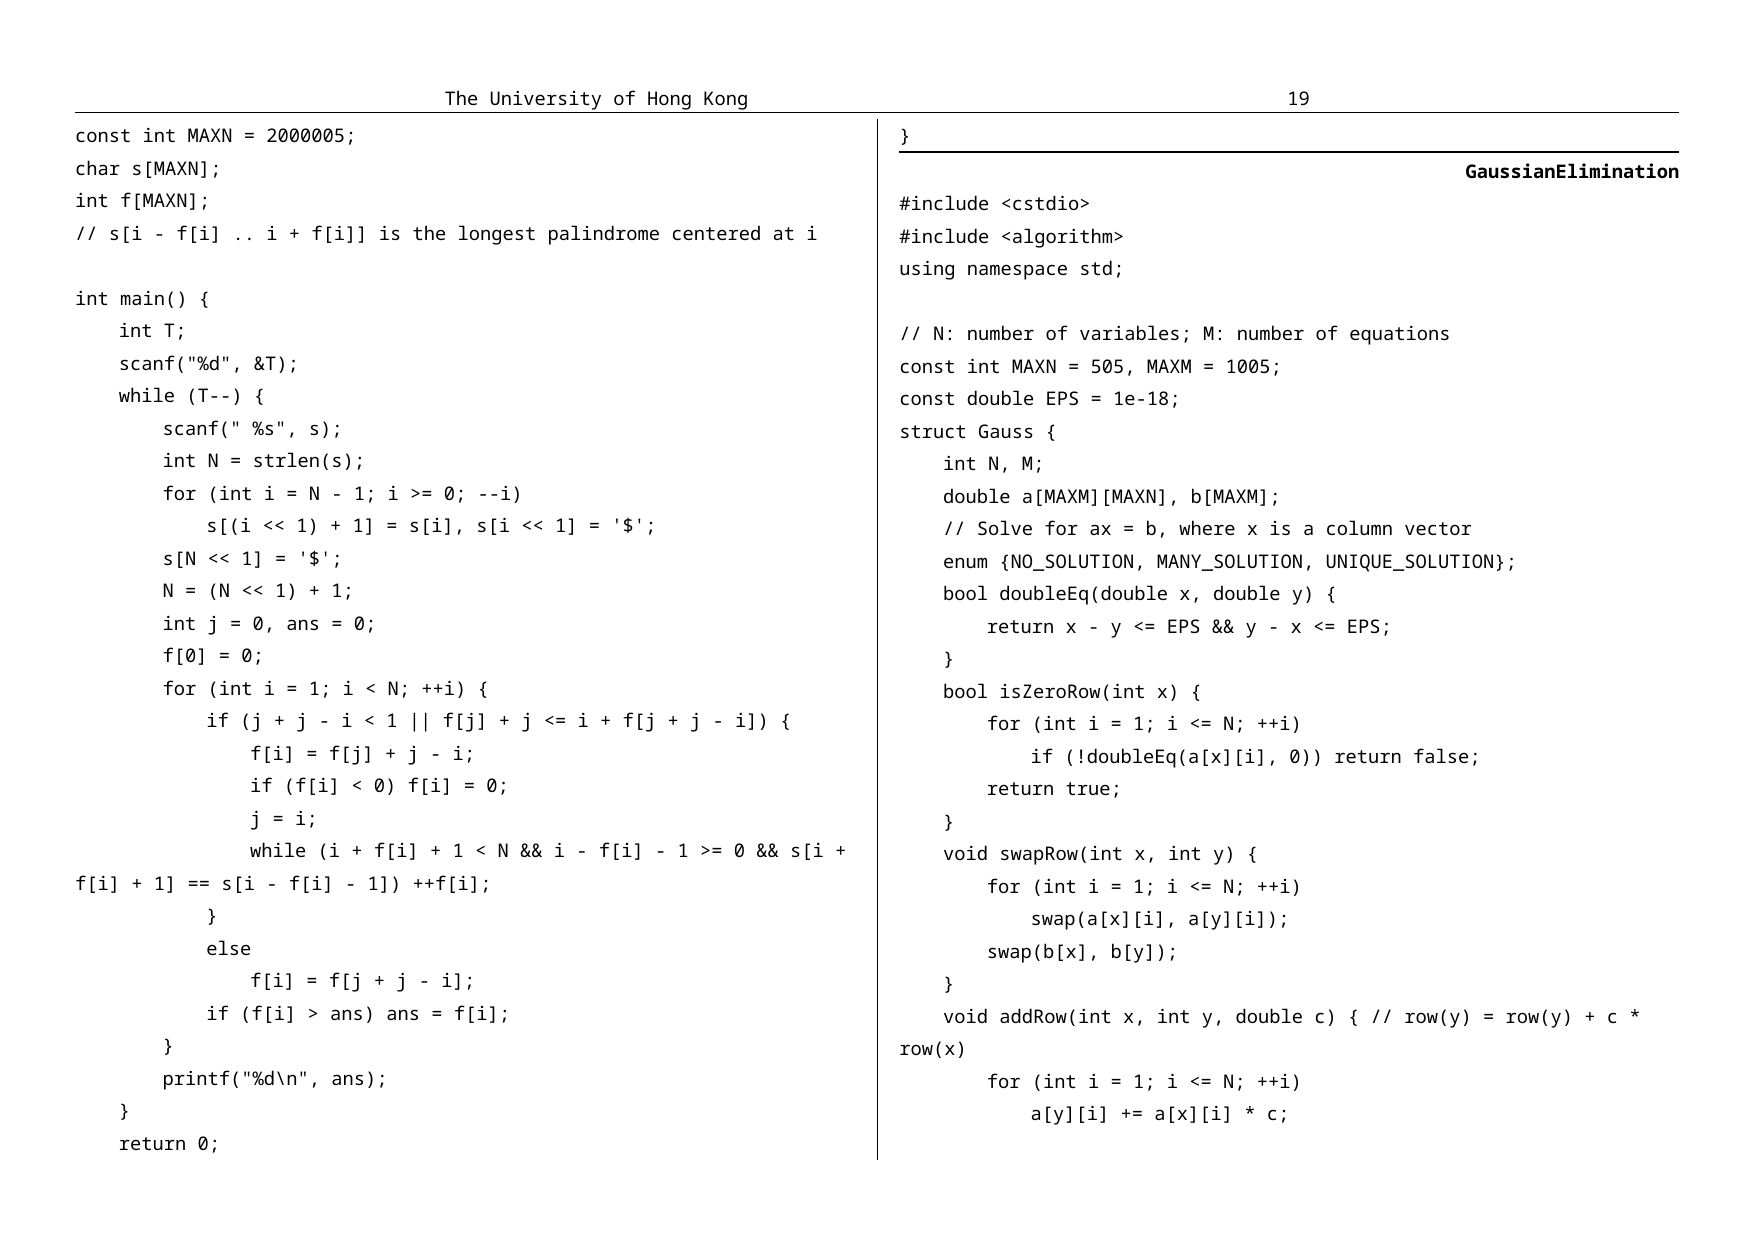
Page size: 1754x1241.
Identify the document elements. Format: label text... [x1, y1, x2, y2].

text f[0] = 0; [75, 639, 855, 671]
text return 0; [75, 1126, 855, 1159]
text int f[MAXN]; [75, 184, 855, 216]
text struct Gauss { [899, 414, 1679, 447]
text a[y][i] += a[x][i] * c; [899, 1097, 1679, 1129]
text if (f[i] > ans) ans = f[i]; [75, 996, 855, 1029]
text // Solve for ax = b, where x is a column vector [899, 512, 1679, 544]
text const int MAXN = 2000005; [75, 119, 855, 151]
text j = i; [75, 801, 855, 834]
text for (int i = N - 1; i >= 0; --i) [75, 476, 855, 509]
text bool doubleEq(double x, double y) { [899, 577, 1679, 609]
text f[i] = f[j + j - i]; [75, 964, 855, 996]
text double a[MAXM][MAXN], b[MAXM]; [899, 479, 1679, 512]
text const double EPS = 1e-18; [899, 382, 1679, 414]
text } [899, 804, 1679, 837]
text // N: number of variables; M: number of equations [899, 317, 1679, 349]
text int N, M; [899, 447, 1679, 479]
text } [899, 119, 1679, 151]
text else [75, 931, 855, 964]
text if (f[i] < 0) f[i] = 0; [75, 769, 855, 801]
text for (int i = 1; i <= N; ++i) [899, 1064, 1679, 1097]
text using namespace std; [899, 252, 1679, 284]
text bool isZeroRow(int x) { [899, 674, 1679, 707]
text while (T--) { [75, 379, 855, 411]
text const int MAXN = 505, MAXM = 1005; [899, 349, 1679, 382]
text scanf(" %s", s); [75, 411, 855, 444]
text enum {NO_SOLUTION, MANY_SOLUTION, UNIQUE_SOLUTION}; [899, 544, 1679, 577]
text void swapRow(int x, int y) { [899, 837, 1679, 869]
text for (int i = 1; i <= N; ++i) [899, 707, 1679, 739]
text } [75, 1029, 855, 1061]
text f[i] = f[j] + j - i; [75, 736, 855, 769]
text return true; [899, 772, 1679, 804]
text } [75, 899, 855, 931]
text for (int i = 1; i <= N; ++i) [899, 869, 1679, 902]
text if (!doubleEq(a[x][i], 0)) return false; [899, 739, 1679, 772]
text s[(i << 1) + 1] = s[i], s[i << 1] = '$'; [75, 509, 855, 541]
text } [75, 1094, 855, 1126]
text s[N << 1] = '$'; [75, 541, 855, 574]
text void addRow(int x, int y, double c) { // row(y) = row(y) + c * row(x) [899, 999, 1679, 1064]
text for (int i = 1; i < N; ++i) { [75, 671, 855, 704]
text int main() { [75, 281, 855, 314]
text #include <algorithm> [899, 219, 1679, 252]
text if (j + j - i < 1 || f[j] + j <= i + f[j + j - i]) { [75, 704, 855, 736]
text } [899, 642, 1679, 674]
text #include <cstdio> [899, 187, 1679, 219]
text while (i + f[i] + 1 < N && i - f[i] - 1 >= 0 && s[i + f[i] + 1] == s[i - f[i] - 1]) ++f[i]; [75, 834, 855, 899]
text return x - y <= EPS && y - x <= EPS; [899, 609, 1679, 642]
text int N = strlen(s); [75, 444, 855, 476]
text char s[MAXN]; [75, 151, 855, 184]
text printf("%d\n", ans); [75, 1061, 855, 1094]
text // s[i - f[i] .. i + f[i]] is the longest palindrome centered at i [75, 216, 855, 249]
text scanf("%d", &T); [75, 346, 855, 379]
text swap(a[x][i], a[y][i]); [899, 902, 1679, 934]
text int j = 0, ans = 0; [75, 606, 855, 639]
subtitle GaussianElimination [899, 153, 1679, 187]
text swap(b[x], b[y]); [899, 934, 1679, 967]
text N = (N << 1) + 1; [75, 574, 855, 606]
text int T; [75, 314, 855, 346]
text } [899, 967, 1679, 999]
